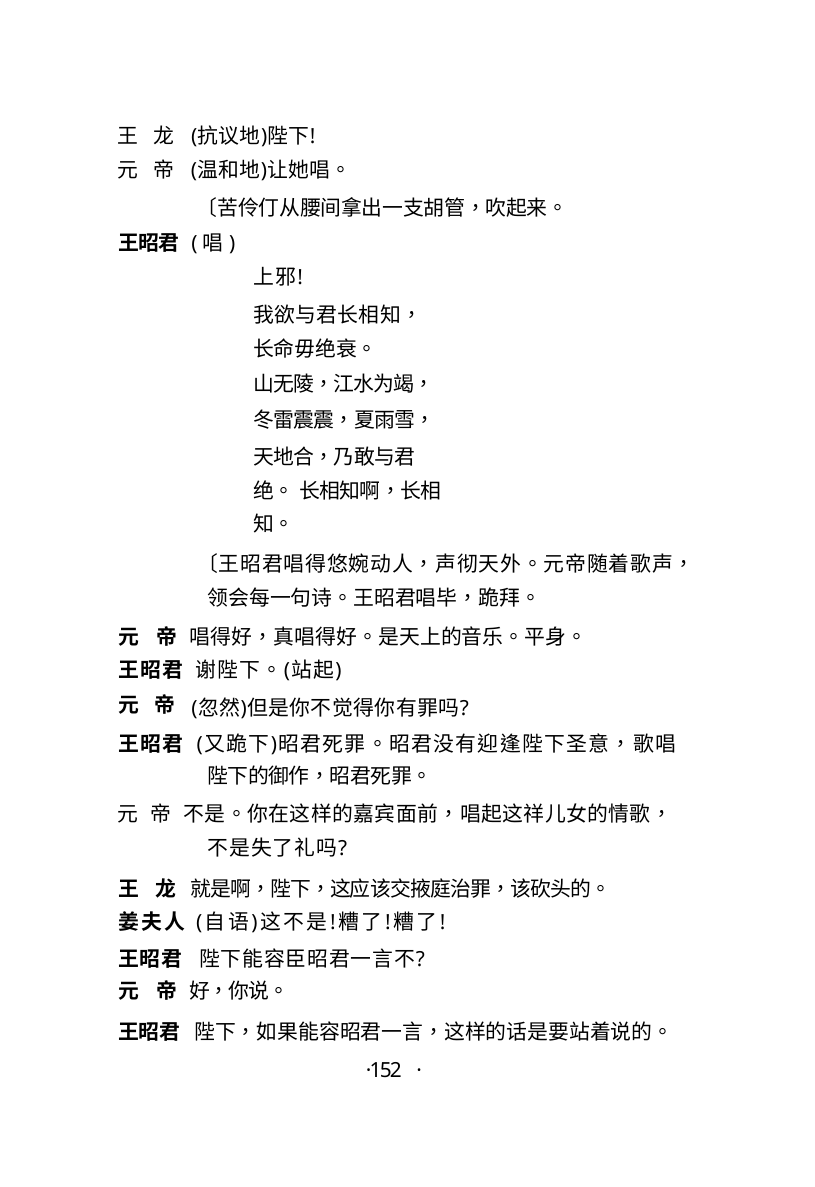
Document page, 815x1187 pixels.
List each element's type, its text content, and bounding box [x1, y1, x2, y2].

text 王 龙 (抗议地)陛下! [118, 122, 696, 148]
text 王昭君 陛下能容臣昭君一言不? 元 帝 好，你说。 [118, 944, 433, 1004]
text 元 帝 (温和地)让她唱。 [118, 157, 696, 183]
text 王 龙 就是啊，陛下，这应该交掖庭治罪，该砍头的。 姜夫人 (自语)这不是!糟了!糟了! [118, 874, 624, 936]
text 山无陵，江水为竭， [253, 371, 696, 397]
text 冬雷震震，夏雨雪， [253, 406, 696, 432]
text 天地合，乃敢与君绝。 长相知啊，长相知。 [253, 442, 455, 538]
text 上邪! [253, 264, 696, 290]
text 王昭君 (又跪下)昭君死罪。昭君没有迎逢陛下圣意，歌唱 陛下的御作，昭君死罪。 [118, 729, 686, 789]
text 〔苦伶仃从腰间拿出一支胡管，吹起来。 王昭君 ( 唱 ) [118, 193, 569, 256]
text 元 帝 唱得好，真唱得好。是天上的音乐。平身。 王昭君 谢陛下。(站起) [118, 622, 603, 683]
text 元 帝 (忽然)但是你不觉得你有罪吗? [118, 691, 696, 721]
text 元 帝 不是。你在这样的嘉宾面前，唱起这祥儿女的情歌， 不是失了礼吗? [118, 799, 693, 862]
text 〔王昭君唱得悠婉动人，声彻天外。元帝随着歌声， 领会每一句诗。王昭君唱毕，跪拜。 [197, 549, 696, 612]
text 我欲与君长相知， 长命毋绝衰。 [253, 300, 423, 363]
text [118, 1017, 679, 1045]
